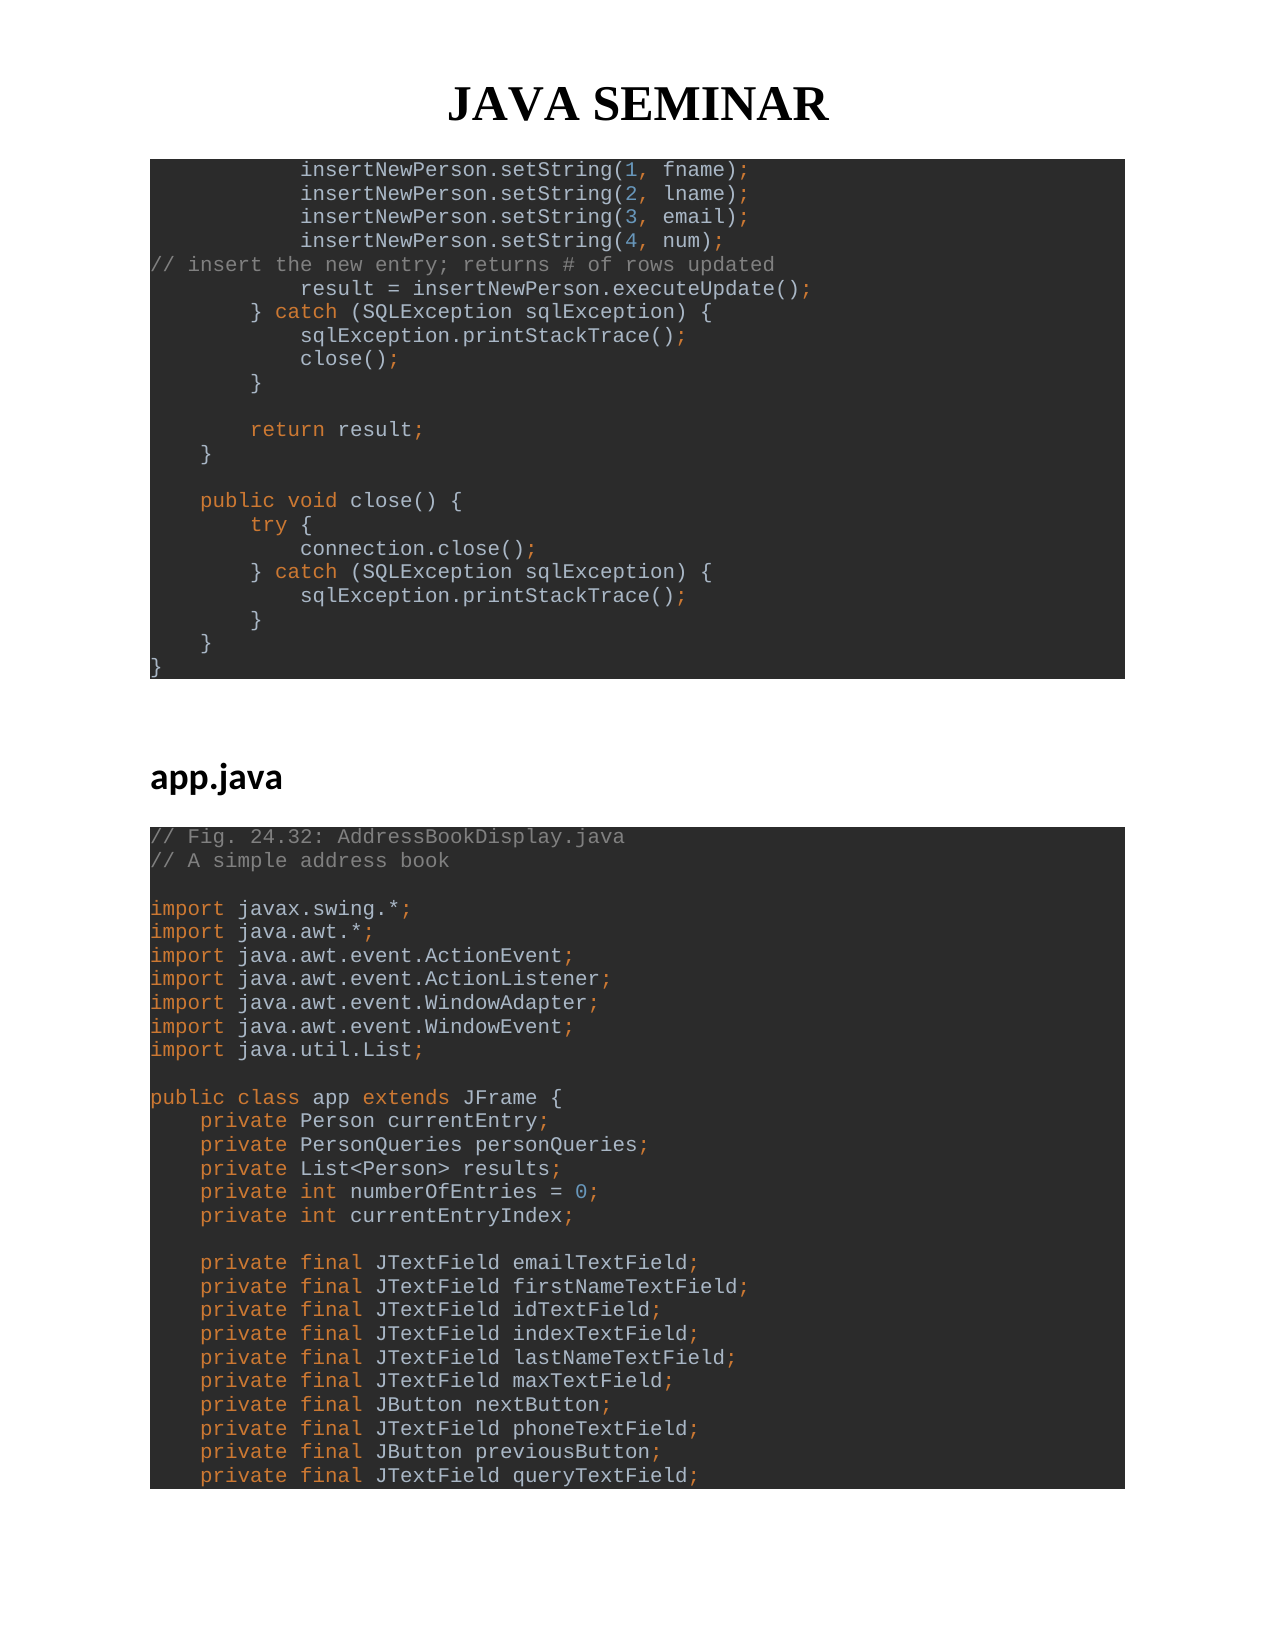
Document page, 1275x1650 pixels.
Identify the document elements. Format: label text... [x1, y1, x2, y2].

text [150, 827, 1125, 1489]
text app.java [150, 753, 1125, 799]
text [150, 159, 1125, 679]
